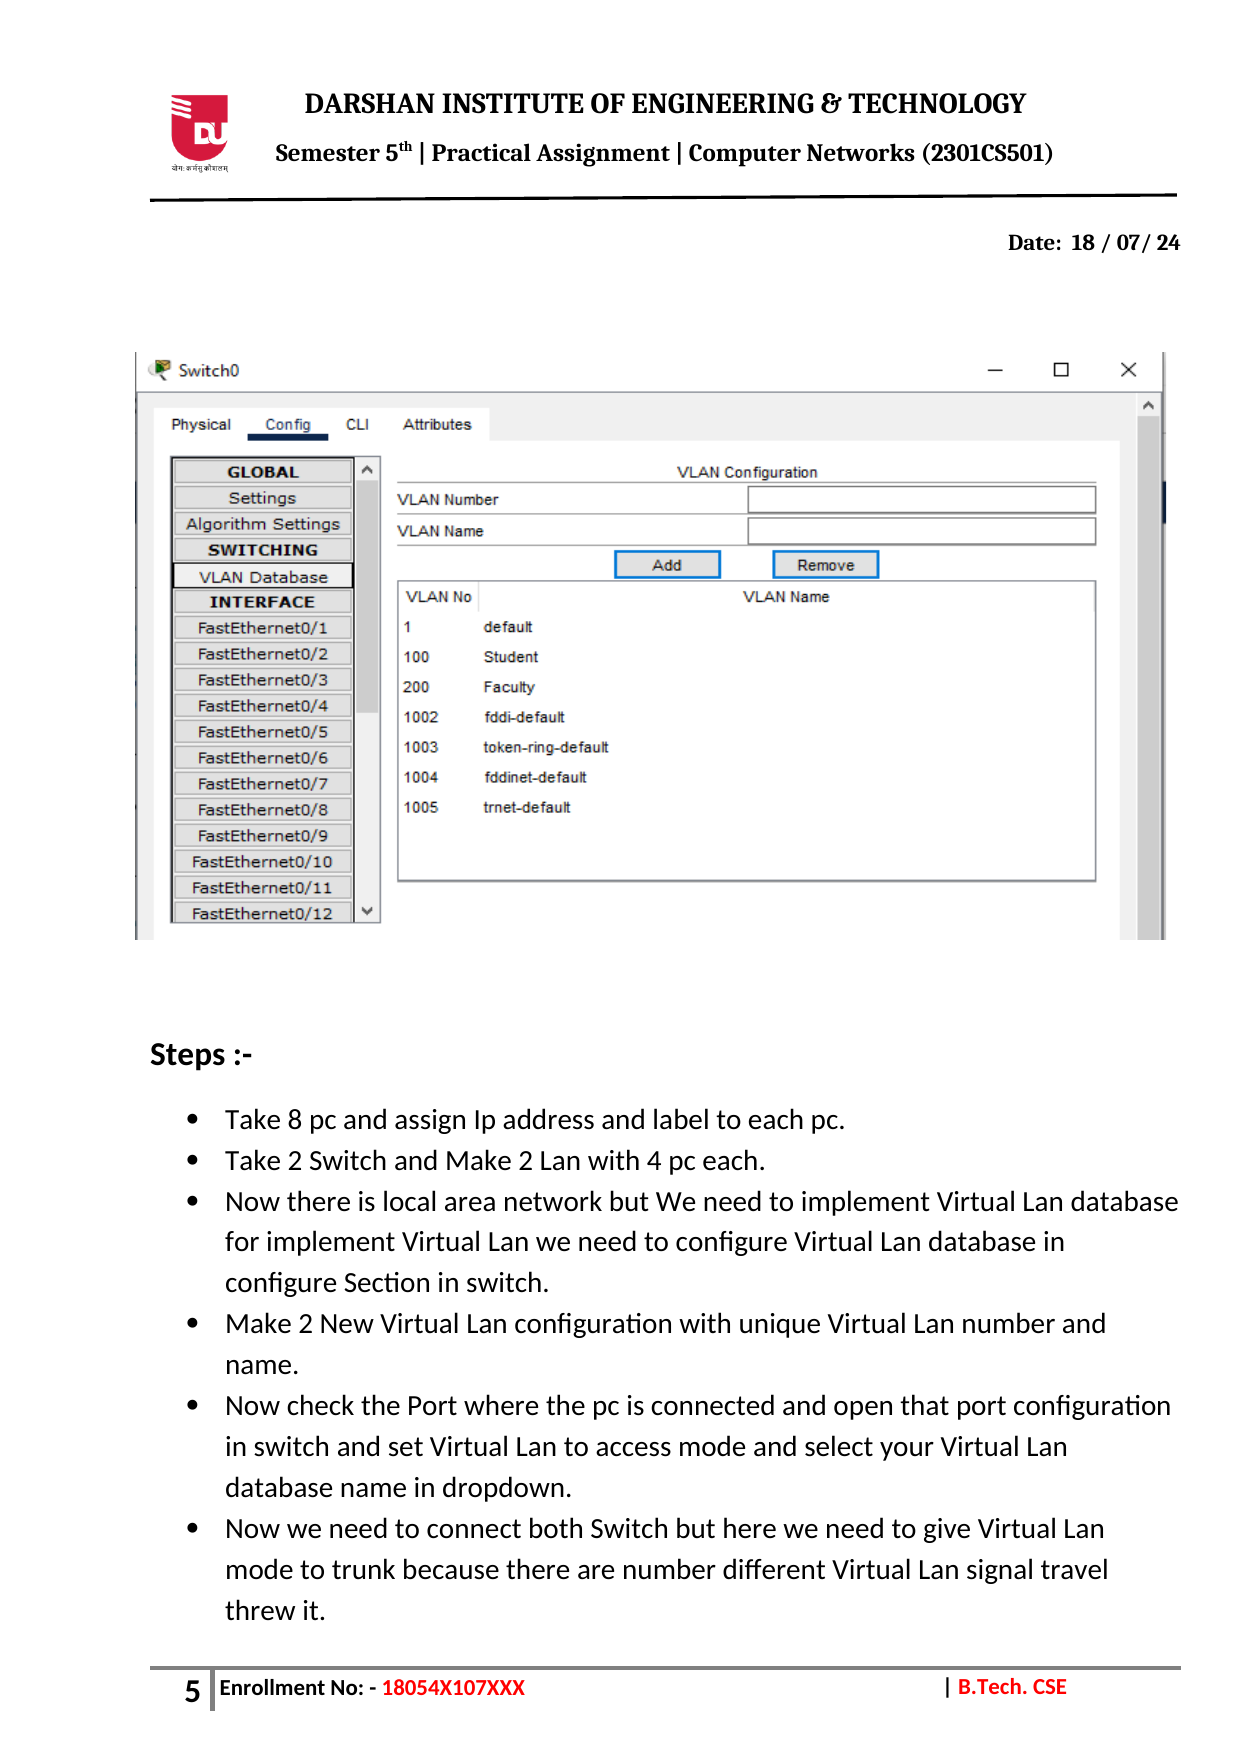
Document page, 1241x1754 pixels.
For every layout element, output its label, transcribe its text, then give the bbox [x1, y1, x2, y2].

list Now there is local area network but We need to implement Virtual Lan database for implement Virtual Lan we need to configure Virtual Lan database in configure Section in switch. [187, 1183, 1181, 1300]
text Steps :- [150, 1033, 1181, 1074]
picture [150, 70, 242, 197]
list Now we need to connect both Switch but here we need to give Virtual Lan mode to trunk because there are number different Virtual Lan signal travel threw it. [187, 1510, 1181, 1628]
list Take 2 Switch and Make 2 Lan with 4 pc each. [187, 1142, 1181, 1177]
list Take 8 pc and assign Ip address and label to each pc. [187, 1101, 1181, 1136]
list Make 2 New Virtual Lan configuration with unique Virtual Lan number and name. [187, 1305, 1181, 1382]
picture [135, 352, 1167, 940]
list Now check the Port where the pc is connected and open that port configuration in switch and set Virtual Lan to access mode and select your Virtual Lan database name in dropdown. [187, 1387, 1181, 1505]
